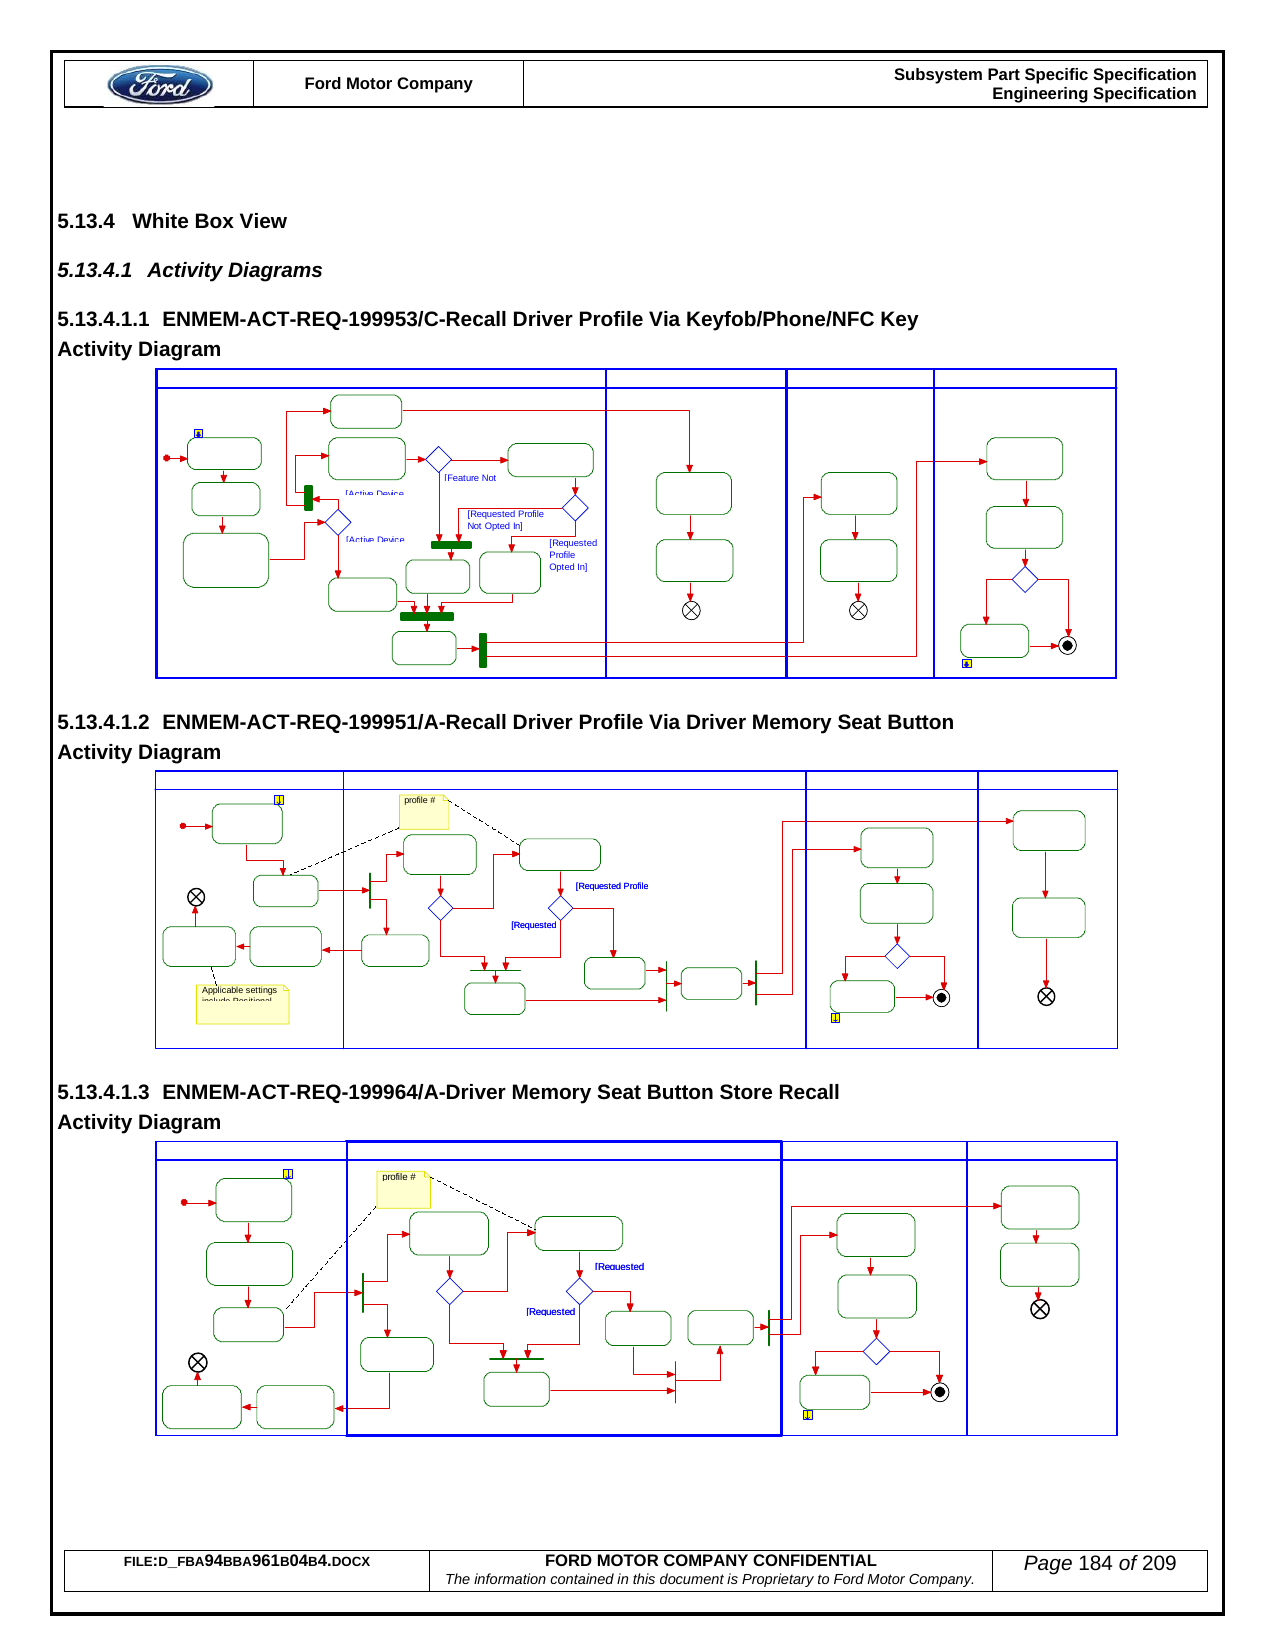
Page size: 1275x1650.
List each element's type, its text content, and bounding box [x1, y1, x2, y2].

subtitle ENMEM-ACT-REQ-199964/A-Driver Memory Seat Button Store Recall [57, 1080, 1215, 1104]
text Activity Diagram [57, 740, 1215, 764]
subtitle White Box View [57, 209, 1215, 233]
text Activity Diagram [57, 1110, 1215, 1134]
text Activity Diagram [57, 337, 1215, 361]
picture [103, 61, 215, 107]
subtitle ENMEM-ACT-REQ-199953/C-Recall Driver Profile Via Keyfob/Phone/NFC Key [57, 307, 1215, 331]
subtitle Activity Diagrams [57, 258, 1215, 282]
subtitle ENMEM-ACT-REQ-199951/A-Recall Driver Profile Via Driver Memory Seat Button [57, 710, 1215, 734]
